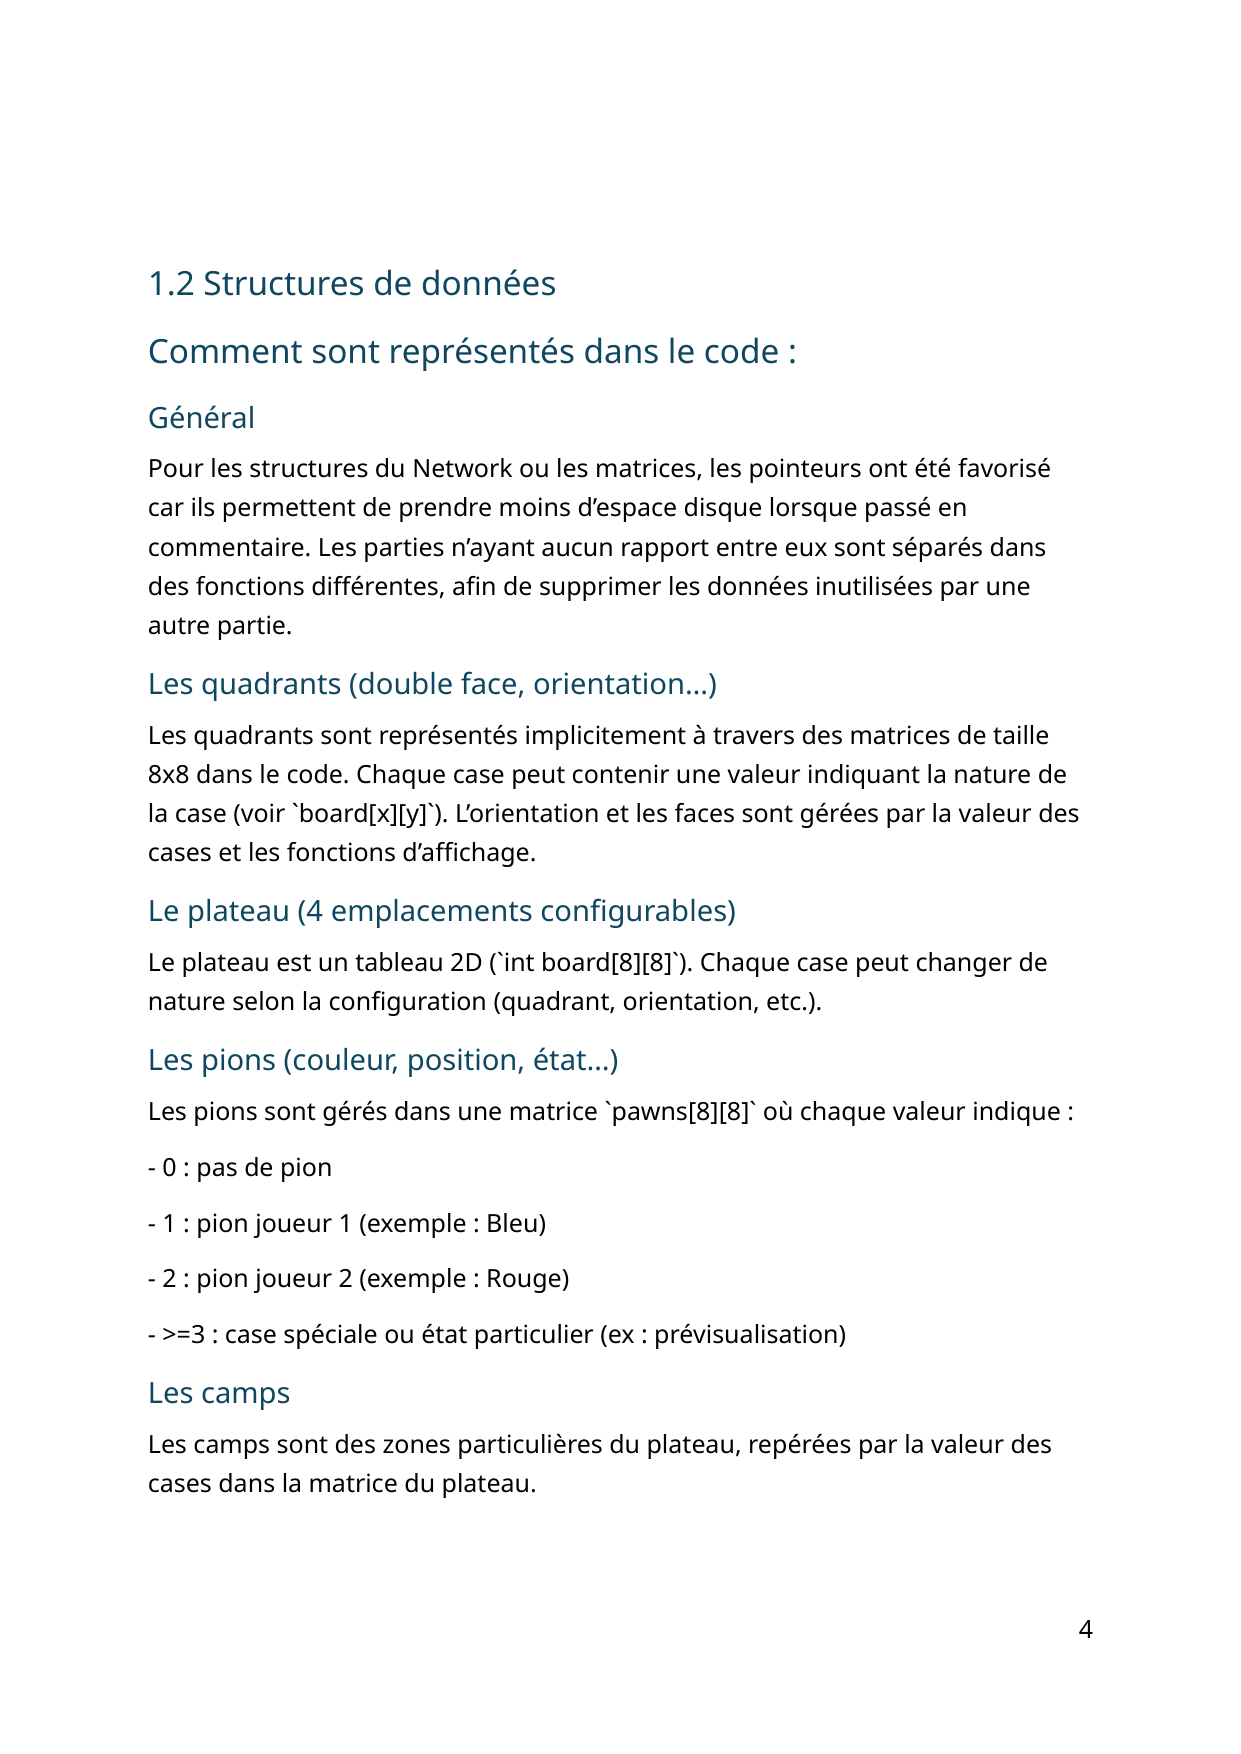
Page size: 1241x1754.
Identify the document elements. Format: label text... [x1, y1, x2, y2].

text - 0 : pas de pion [148, 1149, 1093, 1183]
text Pour les structures du Network ou les matrices, les pointeurs ont été favorisé car ils permettent de prendre moins d’espace disque lorsque passé en commentaire. Les parties n’ayant aucun rapport entre eux sont séparés dans des fonctions différentes, afin de supprimer les données inutilisées par une autre partie. [148, 451, 1093, 642]
text Les quadrants sont représentés implicitement à travers des matrices de taille 8x8 dans le code. Chaque case peut contenir une valeur indiquant la nature de la case (voir `board[x][y]`). L’orientation et les faces sont gérées par la valeur des cases et les fonctions d’affichage. [148, 717, 1093, 869]
text Les quadrants (double face, orientation…) [148, 663, 1093, 703]
subtitle Le plateau (4 emplacements configurables) [148, 891, 1093, 930]
text Les camps sont des zones particulières du plateau, repérées par la valeur des cases dans la matrice du plateau. [148, 1427, 1093, 1500]
text Général [148, 397, 1093, 437]
subtitle 1.2 Structures de données [148, 259, 1093, 305]
subtitle Les pions (couleur, position, état…) [148, 1040, 1093, 1079]
text - 2 : pion joueur 2 (exemple : Rouge) [148, 1261, 1093, 1295]
text Le plateau est un tableau 2D (`int board[8][8]`). Chaque case peut changer de nature selon la configuration (quadrant, orientation, etc.). [148, 945, 1093, 1018]
text - 1 : pion joueur 1 (exemple : Bleu) [148, 1205, 1093, 1239]
text - >=3 : case spéciale ou état particulier (ex : prévisualisation) [148, 1317, 1093, 1351]
subtitle Comment sont représentés dans le code : [148, 328, 1093, 373]
text Les pions sont gérés dans une matrice `pawns[8][8]` où chaque valeur indique : [148, 1094, 1093, 1128]
subtitle Les camps [148, 1373, 1093, 1412]
